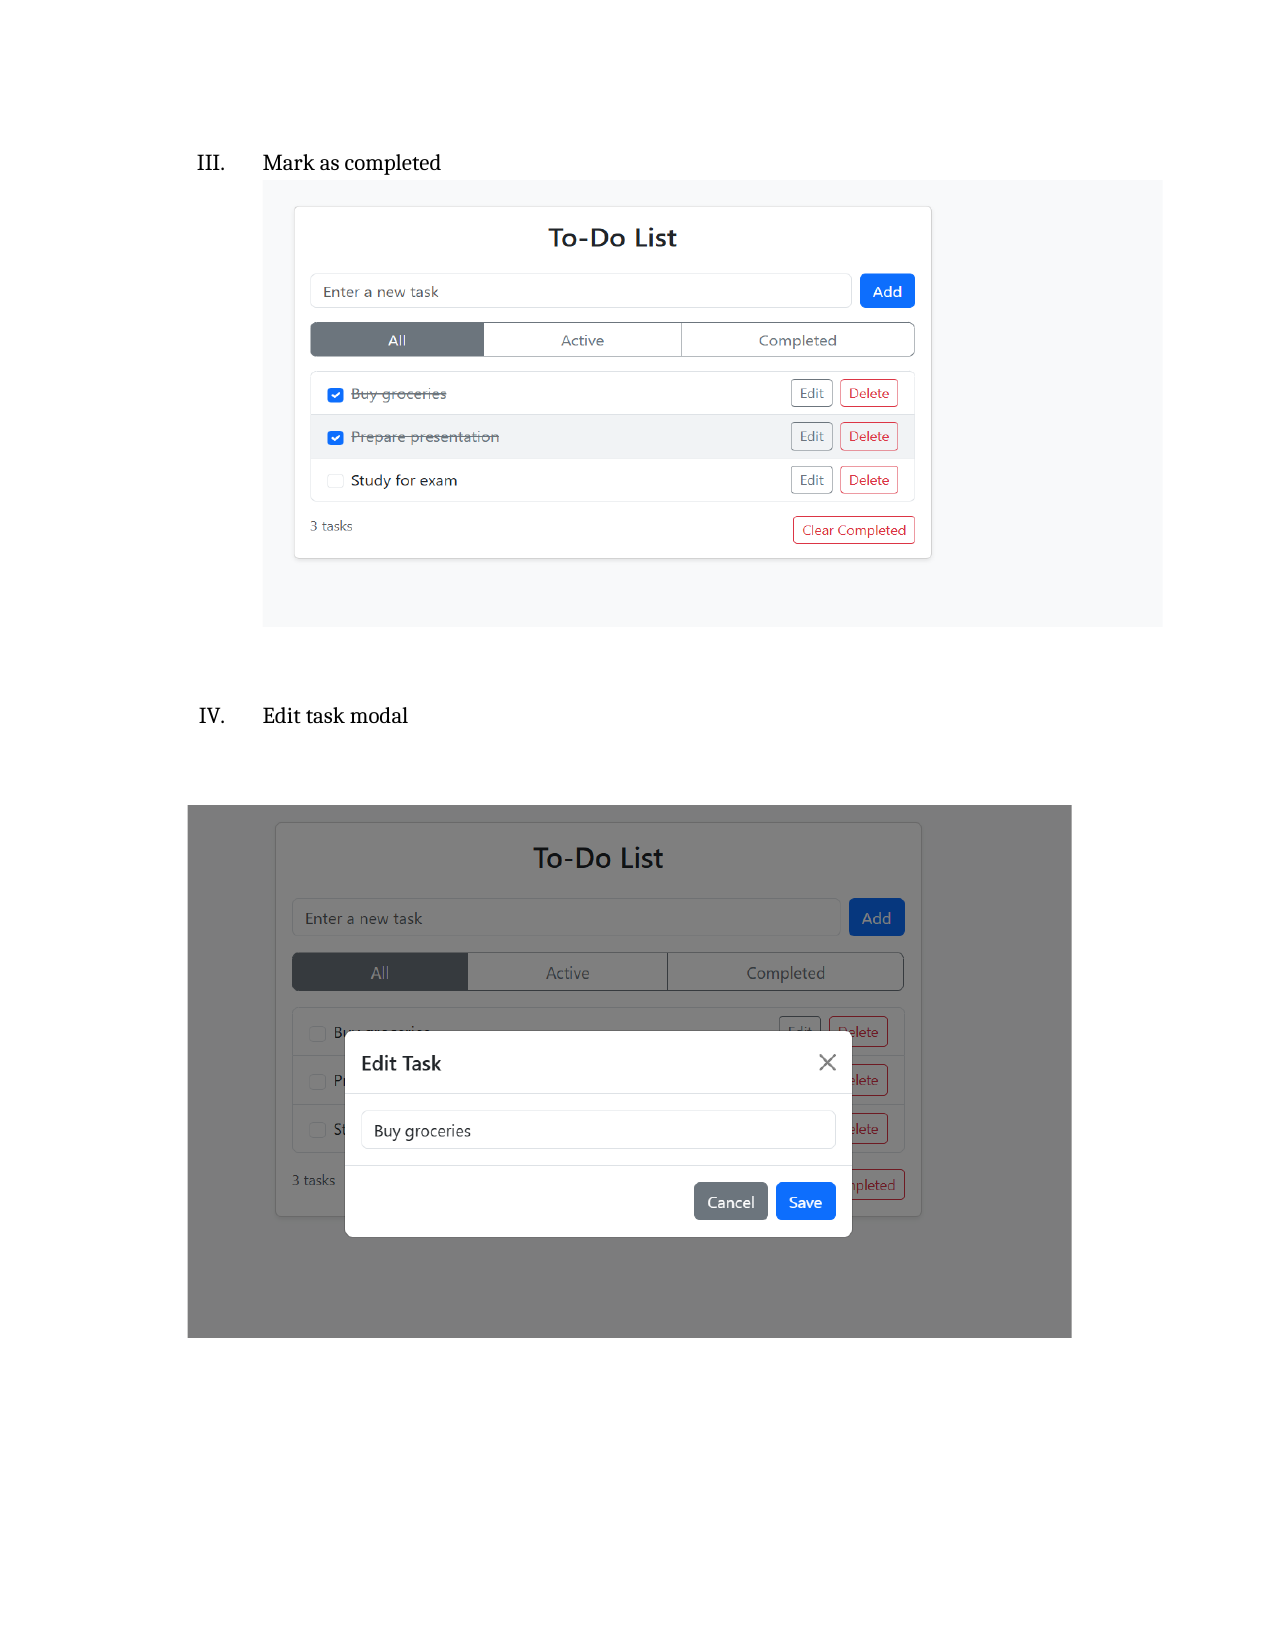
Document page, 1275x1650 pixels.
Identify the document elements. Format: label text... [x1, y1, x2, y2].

picture [187, 805, 1072, 1338]
list Edit task modal [225, 703, 1087, 729]
picture [262, 180, 1163, 627]
